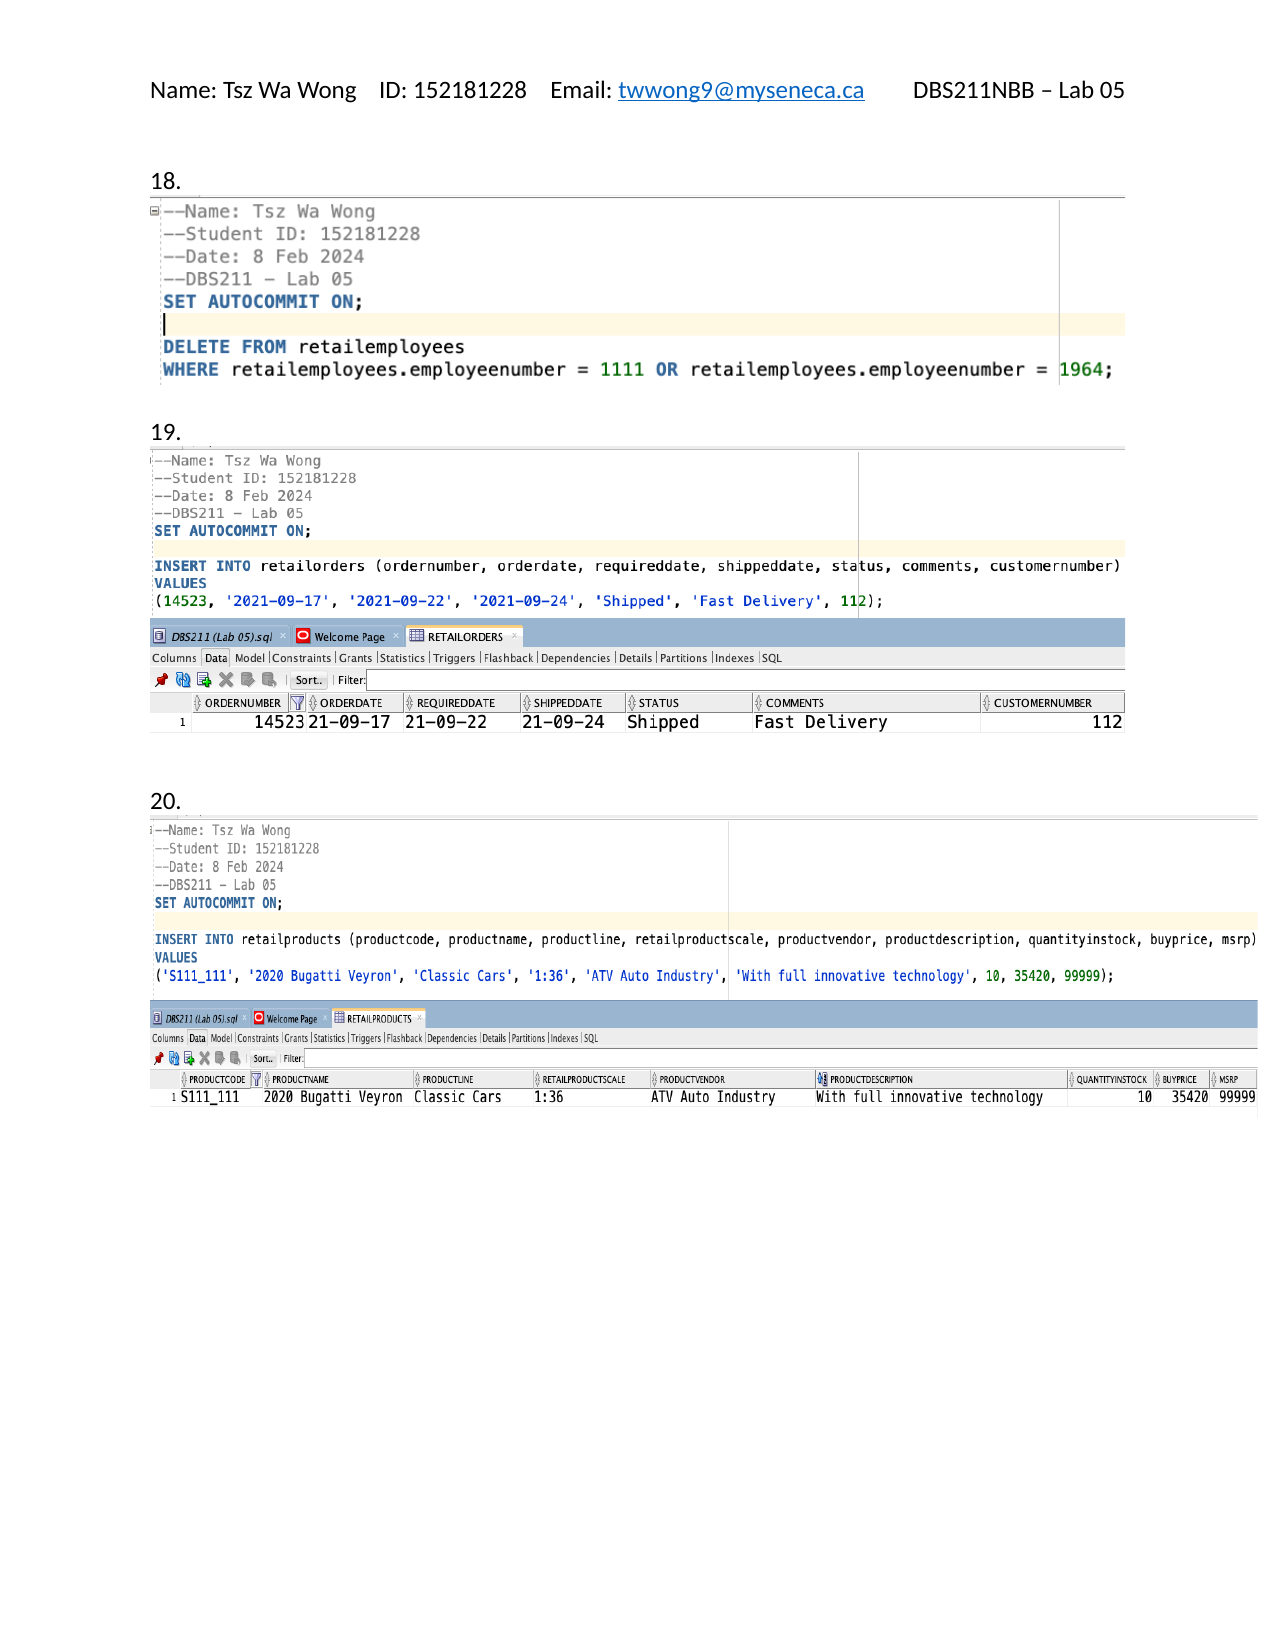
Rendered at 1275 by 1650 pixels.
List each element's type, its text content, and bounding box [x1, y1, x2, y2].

picture [150, 446, 1125, 755]
text 18. [150, 165, 1125, 195]
picture [150, 815, 1258, 1118]
picture [150, 195, 1125, 385]
text 20. [150, 785, 1125, 815]
text 19. [150, 416, 1125, 446]
